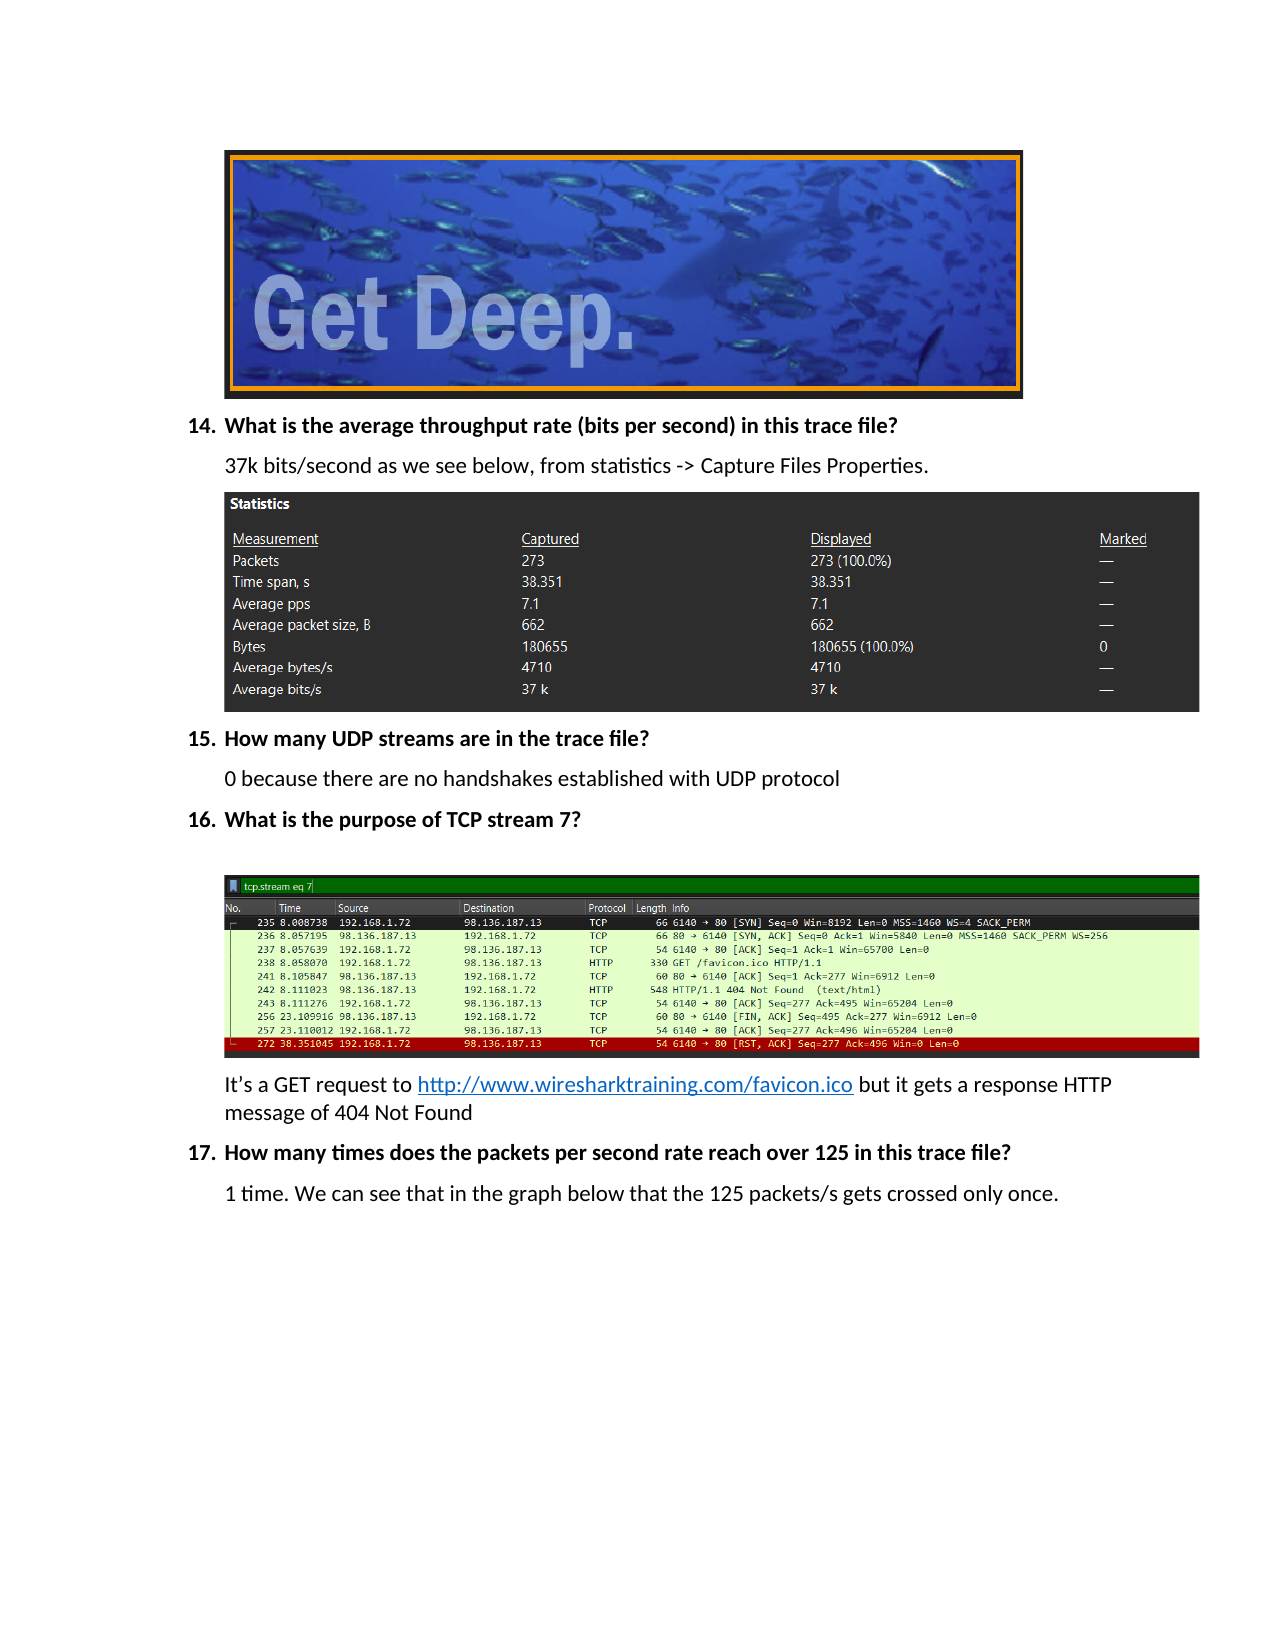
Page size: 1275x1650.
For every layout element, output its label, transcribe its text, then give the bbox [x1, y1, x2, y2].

list How many times does the packets per second rate reach over 125 in this trace file? [187, 1138, 1125, 1166]
list What is the purpose of TCP stream 7? [187, 805, 1125, 833]
list 0 because there are no handshakes established with UDP protocol [224, 764, 1125, 793]
list It’s a GET request to http://www.wiresharktraining.com/favicon.ico but it gets a response HTTP message of 404 Not Found [224, 1070, 1125, 1126]
picture [224, 150, 1024, 399]
picture [224, 492, 1200, 712]
list 37k bits/second as we see below, from statistics -> Capture Files Properties. [224, 451, 1125, 479]
list How many UDP streams are in the trace file? [187, 724, 1125, 752]
picture [224, 875, 1200, 1058]
list What is the average throughput rate (bits per second) in this trace file? [187, 411, 1125, 439]
list 1 time. We can see that in the graph below that the 125 packets/s gets crossed only once. [224, 1179, 1125, 1207]
